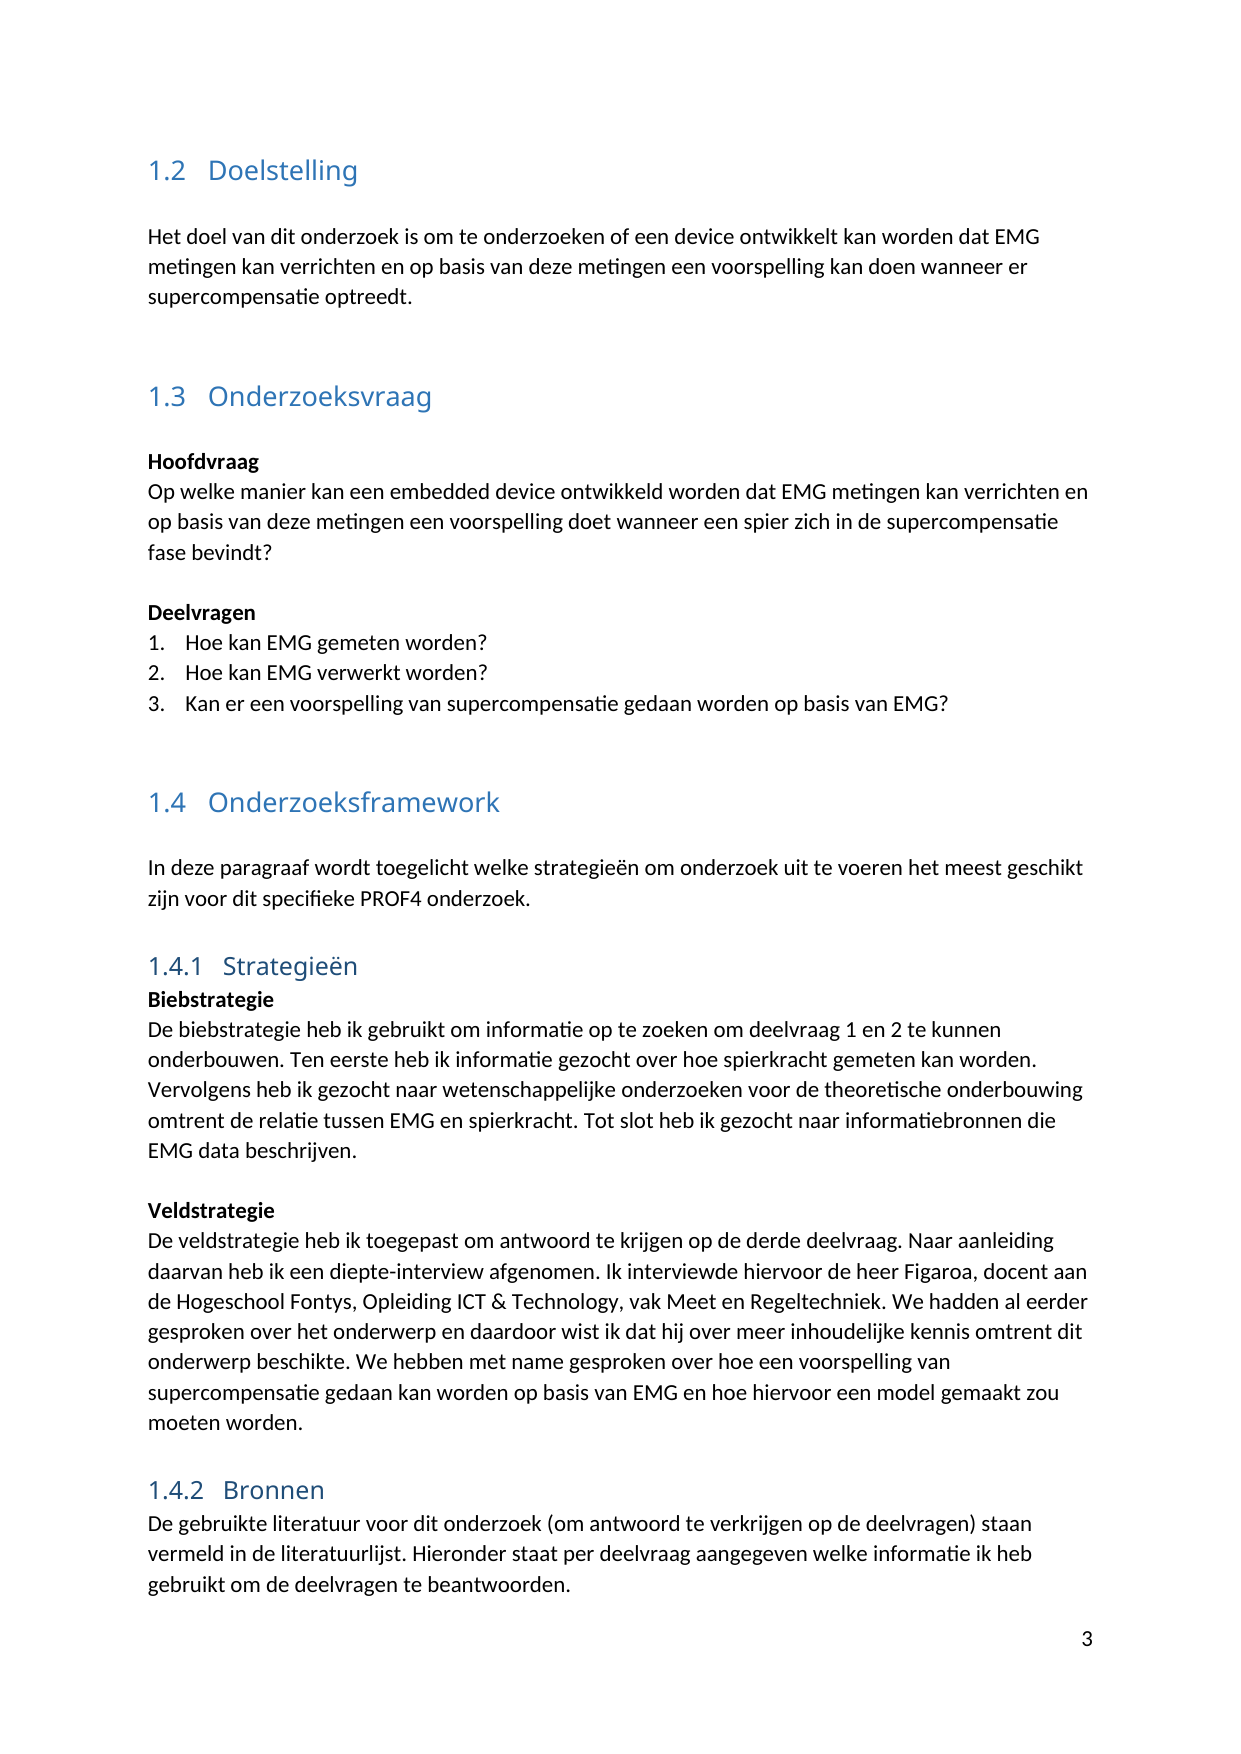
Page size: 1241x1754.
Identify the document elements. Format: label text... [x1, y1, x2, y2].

text Biebstrategie [148, 985, 1093, 1013]
text Deelvragen [148, 598, 1093, 626]
text De biebstrategie heb ik gebruikt om informatie op te zoeken om deelvraag 1 en 2 te kunnen onderbouwen. Ten eerste heb ik informatie gezocht over hoe spierkracht gemeten kan worden. Vervolgens heb ik gezocht naar wetenschappelijke onderzoeken voor de theoretische onderbouwing omtrent de relatie tussen EMG en spierkracht. Tot slot heb ik gezocht naar informatiebronnen die EMG data beschrijven. [148, 1015, 1093, 1164]
list Kan er een voorspelling van supercompensatie gedaan worden op basis van EMG? [148, 689, 1093, 717]
text Hoofdvraag [148, 447, 1093, 475]
subtitle Onderzoeksvraag [148, 377, 1093, 414]
text Op welke manier kan een embedded device ontwikkeld worden dat EMG metingen kan verrichten en op basis van deze metingen een voorspelling doet wanneer een spier zich in de supercompensatie fase bevindt? [148, 477, 1093, 566]
list Hoe kan EMG gemeten worden? [148, 628, 1093, 656]
list Hoe kan EMG verwerkt worden? [148, 658, 1093, 686]
subtitle Onderzoeksframework [148, 783, 1093, 820]
text In deze paragraaf wordt toegelicht welke strategieën om onderzoek uit te voeren het meest geschikt zijn voor dit specifieke PROF4 onderzoek. [148, 853, 1093, 912]
text De veldstrategie heb ik toegepast om antwoord te krijgen op de derde deelvraag. Naar aanleiding daarvan heb ik een diepte-interview afgenomen. Ik interviewde hiervoor de heer Figaroa, docent aan de Hogeschool Fontys, Opleiding ICT & Technology, vak Meet en Regeltechniek. We hadden al eerder gesproken over het onderwerp en daardoor wist ik dat hij over meer inhoudelijke kennis omtrent dit onderwerp beschikte. We hebben met name gesproken over hoe een voorspelling van supercompensatie gedaan kan worden op basis van EMG en hoe hiervoor een model gemaakt zou moeten worden. [148, 1227, 1093, 1436]
text De gebruikte literatuur voor dit onderzoek (om antwoord te verkrijgen op de deelvragen) staan vermeld in de literatuurlijst. Hieronder staat per deelvraag aangegeven welke informatie ik heb gebruikt om de deelvragen te beantwoorden. [148, 1509, 1093, 1598]
subtitle Strategieën [148, 948, 1093, 982]
subtitle Doelstelling [148, 152, 1093, 189]
text Veldstrategie [148, 1196, 1093, 1224]
subtitle Bronnen [148, 1472, 1093, 1507]
text Het doel van dit onderzoek is om te onderzoeken of een device ontwikkelt kan worden dat EMG metingen kan verrichten en op basis van deze metingen een voorspelling kan doen wanneer er supercompensatie optreedt. [148, 222, 1093, 310]
